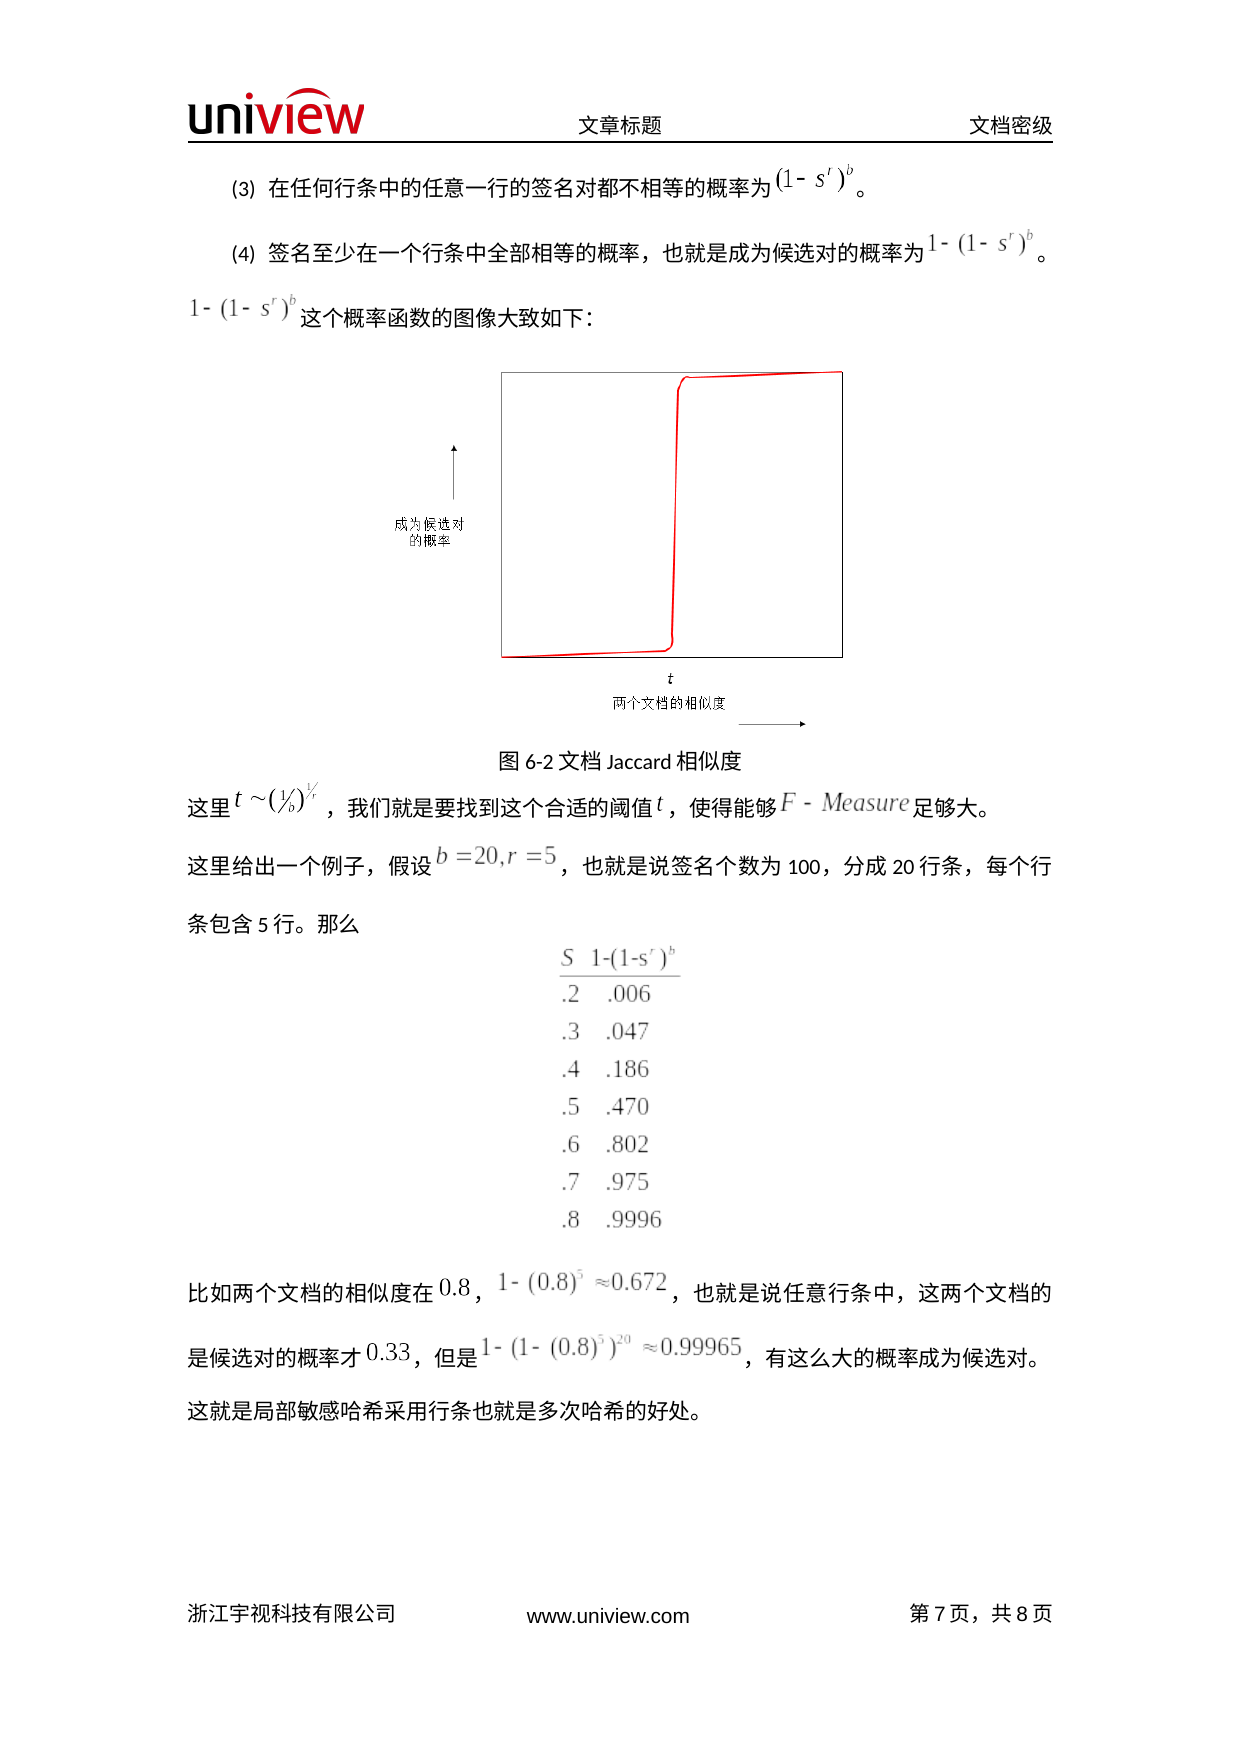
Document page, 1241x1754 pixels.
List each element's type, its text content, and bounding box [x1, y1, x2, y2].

text 比如两个文档的相似度在，，也就是说任意行条中，这两个文档的是候选对的概率才，但是，有这么大的概率成为候选对。 [187, 1264, 1053, 1394]
picture [187, 88, 364, 134]
list 在任何行条中的任意一行的签名对都不相等的概率为。 [231, 159, 1053, 224]
text 这就是局部敏感哈希采用行条也就是多次哈希的好处。 [187, 1394, 1053, 1426]
list 签名至少在一个行条中全部相等的概率，也就是成为候选对的概率为。 [231, 224, 1053, 289]
text 这里给出一个例子，假设，也就是说签名个数为100，分成20行条，每个行条包含5行。那么 [187, 841, 1053, 939]
text 图6-2 文档Jaccard相似度 [187, 744, 1053, 776]
text 这个概率函数的图像大致如下： [187, 289, 1053, 354]
picture [386, 353, 854, 734]
text 这里 ，我们就是要找到这个合适的阈值，使得能够足够大。 [187, 776, 1053, 841]
